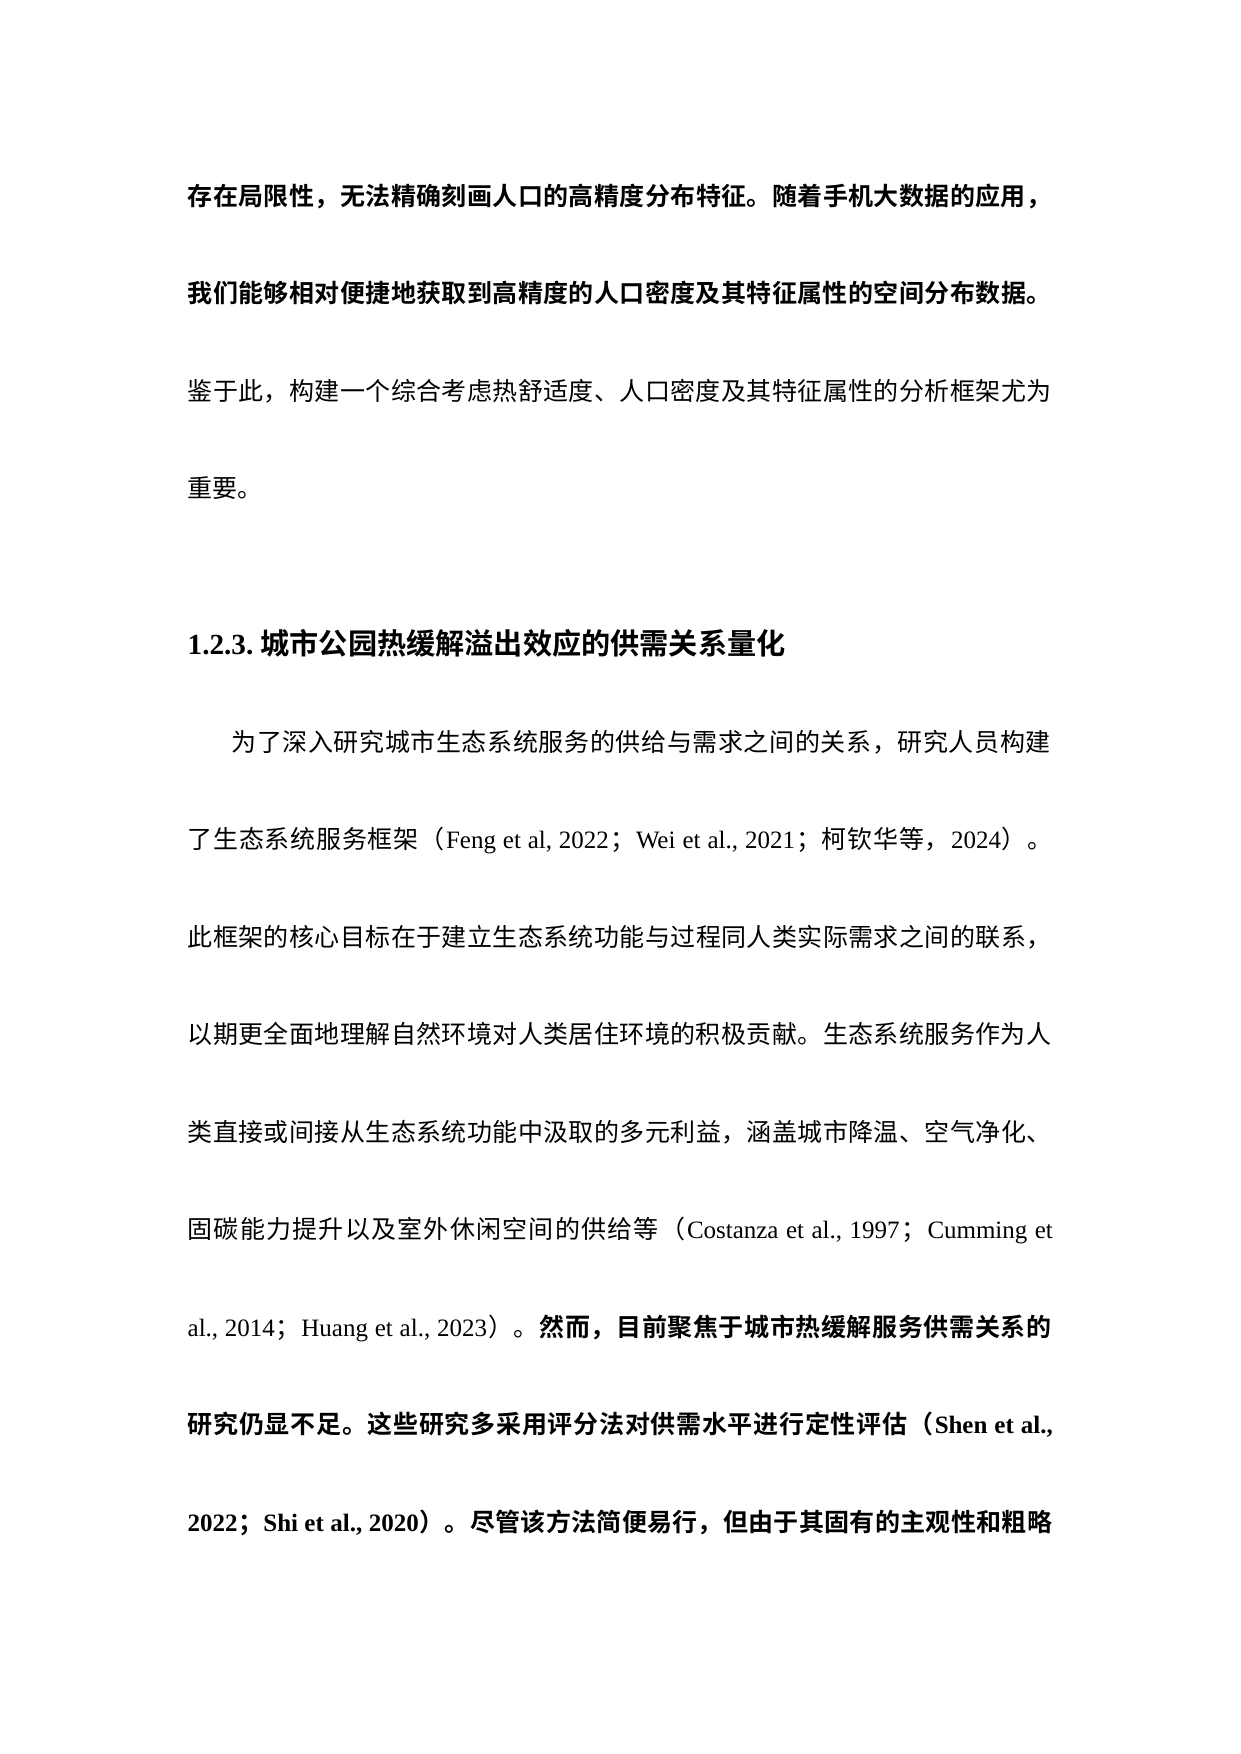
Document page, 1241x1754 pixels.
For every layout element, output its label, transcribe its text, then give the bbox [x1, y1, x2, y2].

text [187, 162, 1053, 519]
subtitle 1.2.3. 城市公园热缓解溢出效应的供需关系量化 [187, 609, 1053, 674]
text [187, 708, 1053, 1553]
